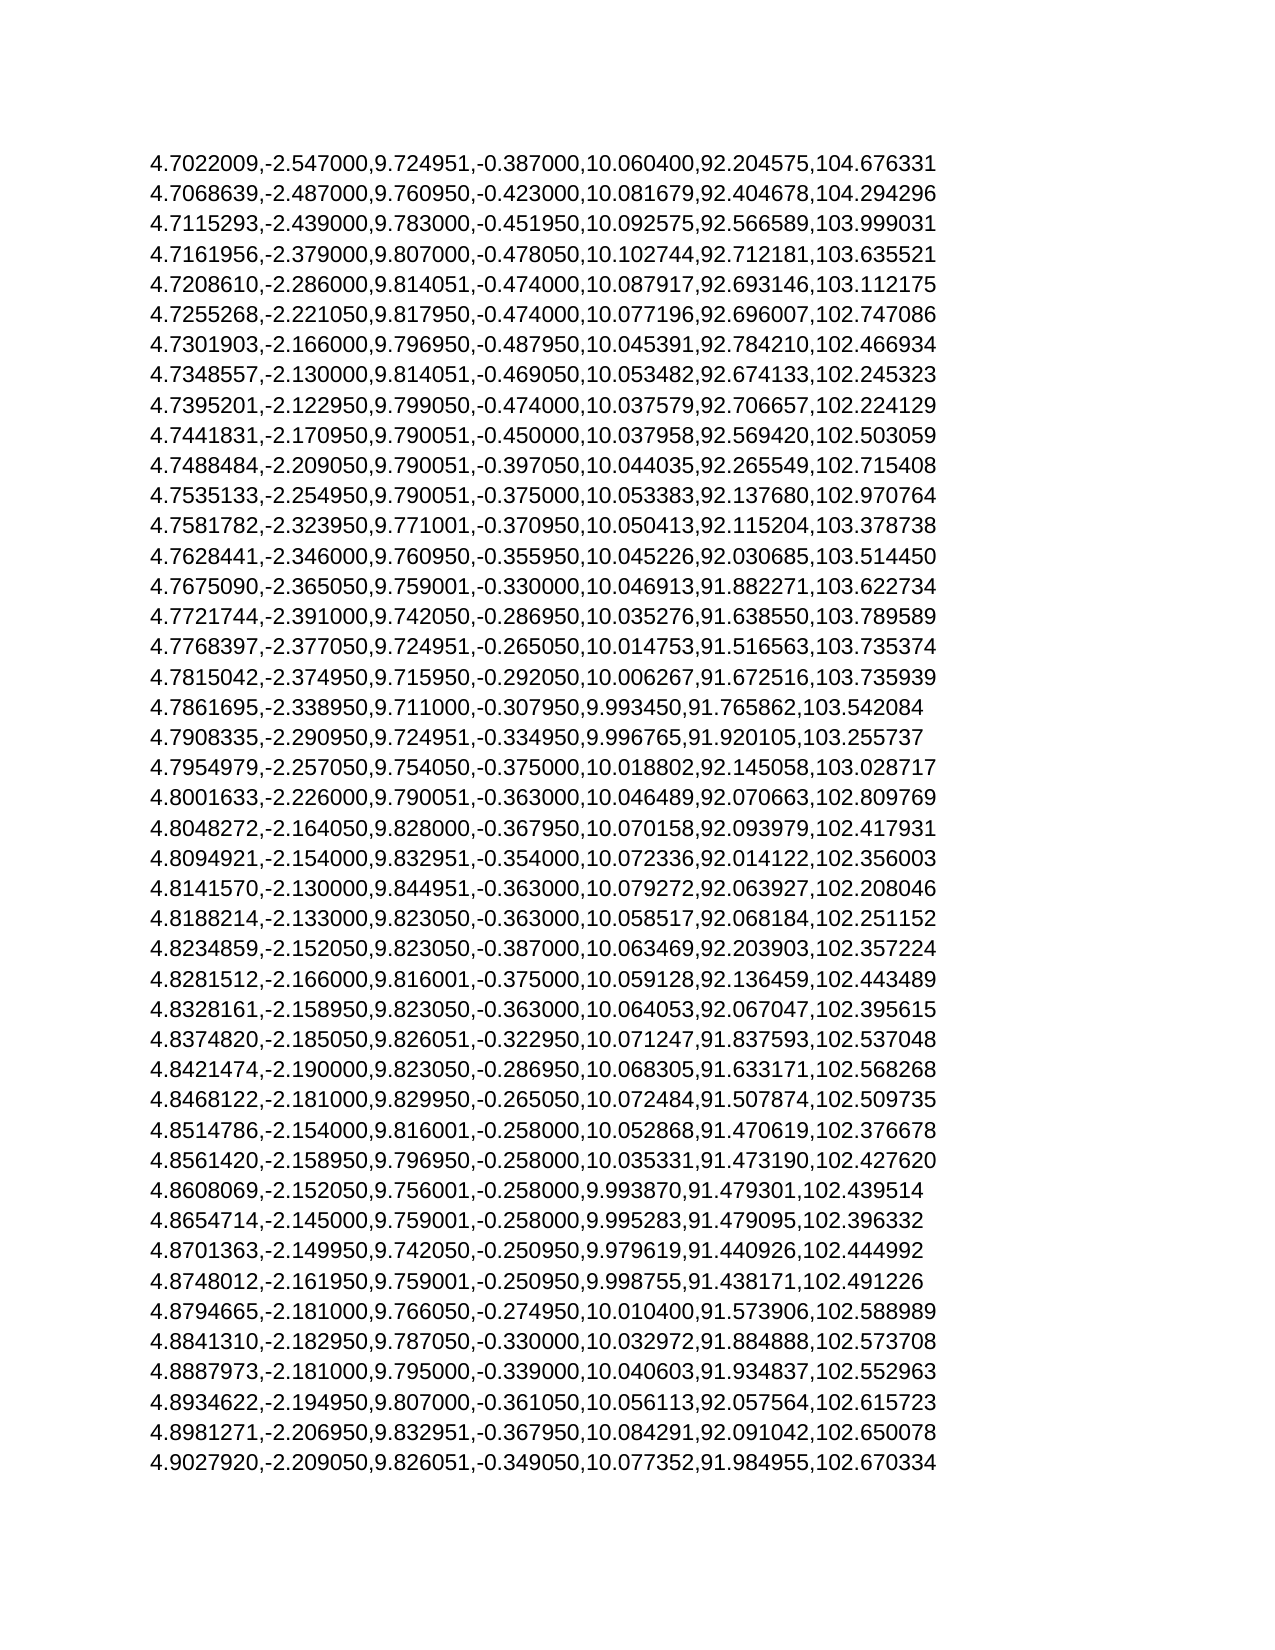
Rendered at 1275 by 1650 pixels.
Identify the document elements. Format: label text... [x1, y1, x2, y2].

text 4.7022009,-2.547000,9.724951,-0.387000,10.060400,92.204575,104.676331 [150, 150, 1125, 176]
text 4.8841310,-2.182950,9.787050,-0.330000,10.032972,91.884888,102.573708 [150, 1328, 1125, 1354]
text 4.7115293,-2.439000,9.783000,-0.451950,10.092575,92.566589,103.999031 [150, 210, 1125, 237]
text 4.8654714,-2.145000,9.759001,-0.258000,9.995283,91.479095,102.396332 [150, 1207, 1125, 1234]
text 4.7954979,-2.257050,9.754050,-0.375000,10.018802,92.145058,103.028717 [150, 754, 1125, 781]
text 4.7721744,-2.391000,9.742050,-0.286950,10.035276,91.638550,103.789589 [150, 603, 1125, 629]
text 4.8141570,-2.130000,9.844951,-0.363000,10.079272,92.063927,102.208046 [150, 875, 1125, 901]
text 4.7815042,-2.374950,9.715950,-0.292050,10.006267,91.672516,103.735939 [150, 663, 1125, 690]
text 4.8887973,-2.181000,9.795000,-0.339000,10.040603,91.934837,102.552963 [150, 1358, 1125, 1385]
text 4.7255268,-2.221050,9.817950,-0.474000,10.077196,92.696007,102.747086 [150, 301, 1125, 327]
text 4.8374820,-2.185050,9.826051,-0.322950,10.071247,91.837593,102.537048 [150, 1026, 1125, 1052]
text 4.8981271,-2.206950,9.832951,-0.367950,10.084291,92.091042,102.650078 [150, 1419, 1125, 1445]
text 4.8608069,-2.152050,9.756001,-0.258000,9.993870,91.479301,102.439514 [150, 1177, 1125, 1203]
text 4.7441831,-2.170950,9.790051,-0.450000,10.037958,92.569420,102.503059 [150, 422, 1125, 448]
text 4.8934622,-2.194950,9.807000,-0.361050,10.056113,92.057564,102.615723 [150, 1388, 1125, 1415]
text 4.7628441,-2.346000,9.760950,-0.355950,10.045226,92.030685,103.514450 [150, 543, 1125, 569]
text 4.8001633,-2.226000,9.790051,-0.363000,10.046489,92.070663,102.809769 [150, 784, 1125, 811]
text 4.8561420,-2.158950,9.796950,-0.258000,10.035331,91.473190,102.427620 [150, 1147, 1125, 1173]
text 4.8748012,-2.161950,9.759001,-0.250950,9.998755,91.438171,102.491226 [150, 1268, 1125, 1294]
text 4.7161956,-2.379000,9.807000,-0.478050,10.102744,92.712181,103.635521 [150, 241, 1125, 267]
text 4.8514786,-2.154000,9.816001,-0.258000,10.052868,91.470619,102.376678 [150, 1117, 1125, 1143]
text 4.8701363,-2.149950,9.742050,-0.250950,9.979619,91.440926,102.444992 [150, 1237, 1125, 1264]
text 4.8421474,-2.190000,9.823050,-0.286950,10.068305,91.633171,102.568268 [150, 1056, 1125, 1083]
text 4.8048272,-2.164050,9.828000,-0.367950,10.070158,92.093979,102.417931 [150, 814, 1125, 841]
text 4.7301903,-2.166000,9.796950,-0.487950,10.045391,92.784210,102.466934 [150, 331, 1125, 358]
text 4.8328161,-2.158950,9.823050,-0.363000,10.064053,92.067047,102.395615 [150, 996, 1125, 1022]
text 4.7861695,-2.338950,9.711000,-0.307950,9.993450,91.765862,103.542084 [150, 694, 1125, 720]
text 4.8794665,-2.181000,9.766050,-0.274950,10.010400,91.573906,102.588989 [150, 1298, 1125, 1324]
text 4.8234859,-2.152050,9.823050,-0.387000,10.063469,92.203903,102.357224 [150, 935, 1125, 962]
text 4.9027920,-2.209050,9.826051,-0.349050,10.077352,91.984955,102.670334 [150, 1449, 1125, 1475]
text 4.7768397,-2.377050,9.724951,-0.265050,10.014753,91.516563,103.735374 [150, 633, 1125, 660]
text 4.8094921,-2.154000,9.832951,-0.354000,10.072336,92.014122,102.356003 [150, 845, 1125, 871]
text 4.7535133,-2.254950,9.790051,-0.375000,10.053383,92.137680,102.970764 [150, 482, 1125, 509]
text 4.7488484,-2.209050,9.790051,-0.397050,10.044035,92.265549,102.715408 [150, 452, 1125, 478]
text 4.7068639,-2.487000,9.760950,-0.423000,10.081679,92.404678,104.294296 [150, 180, 1125, 207]
text 4.8281512,-2.166000,9.816001,-0.375000,10.059128,92.136459,102.443489 [150, 966, 1125, 992]
text 4.7581782,-2.323950,9.771001,-0.370950,10.050413,92.115204,103.378738 [150, 512, 1125, 539]
text 4.7208610,-2.286000,9.814051,-0.474000,10.087917,92.693146,103.112175 [150, 271, 1125, 297]
text 4.8188214,-2.133000,9.823050,-0.363000,10.058517,92.068184,102.251152 [150, 905, 1125, 932]
text 4.7675090,-2.365050,9.759001,-0.330000,10.046913,91.882271,103.622734 [150, 573, 1125, 599]
text 4.7348557,-2.130000,9.814051,-0.469050,10.053482,92.674133,102.245323 [150, 361, 1125, 388]
text 4.7908335,-2.290950,9.724951,-0.334950,9.996765,91.920105,103.255737 [150, 724, 1125, 750]
text 4.7395201,-2.122950,9.799050,-0.474000,10.037579,92.706657,102.224129 [150, 392, 1125, 418]
text 4.8468122,-2.181000,9.829950,-0.265050,10.072484,91.507874,102.509735 [150, 1086, 1125, 1113]
